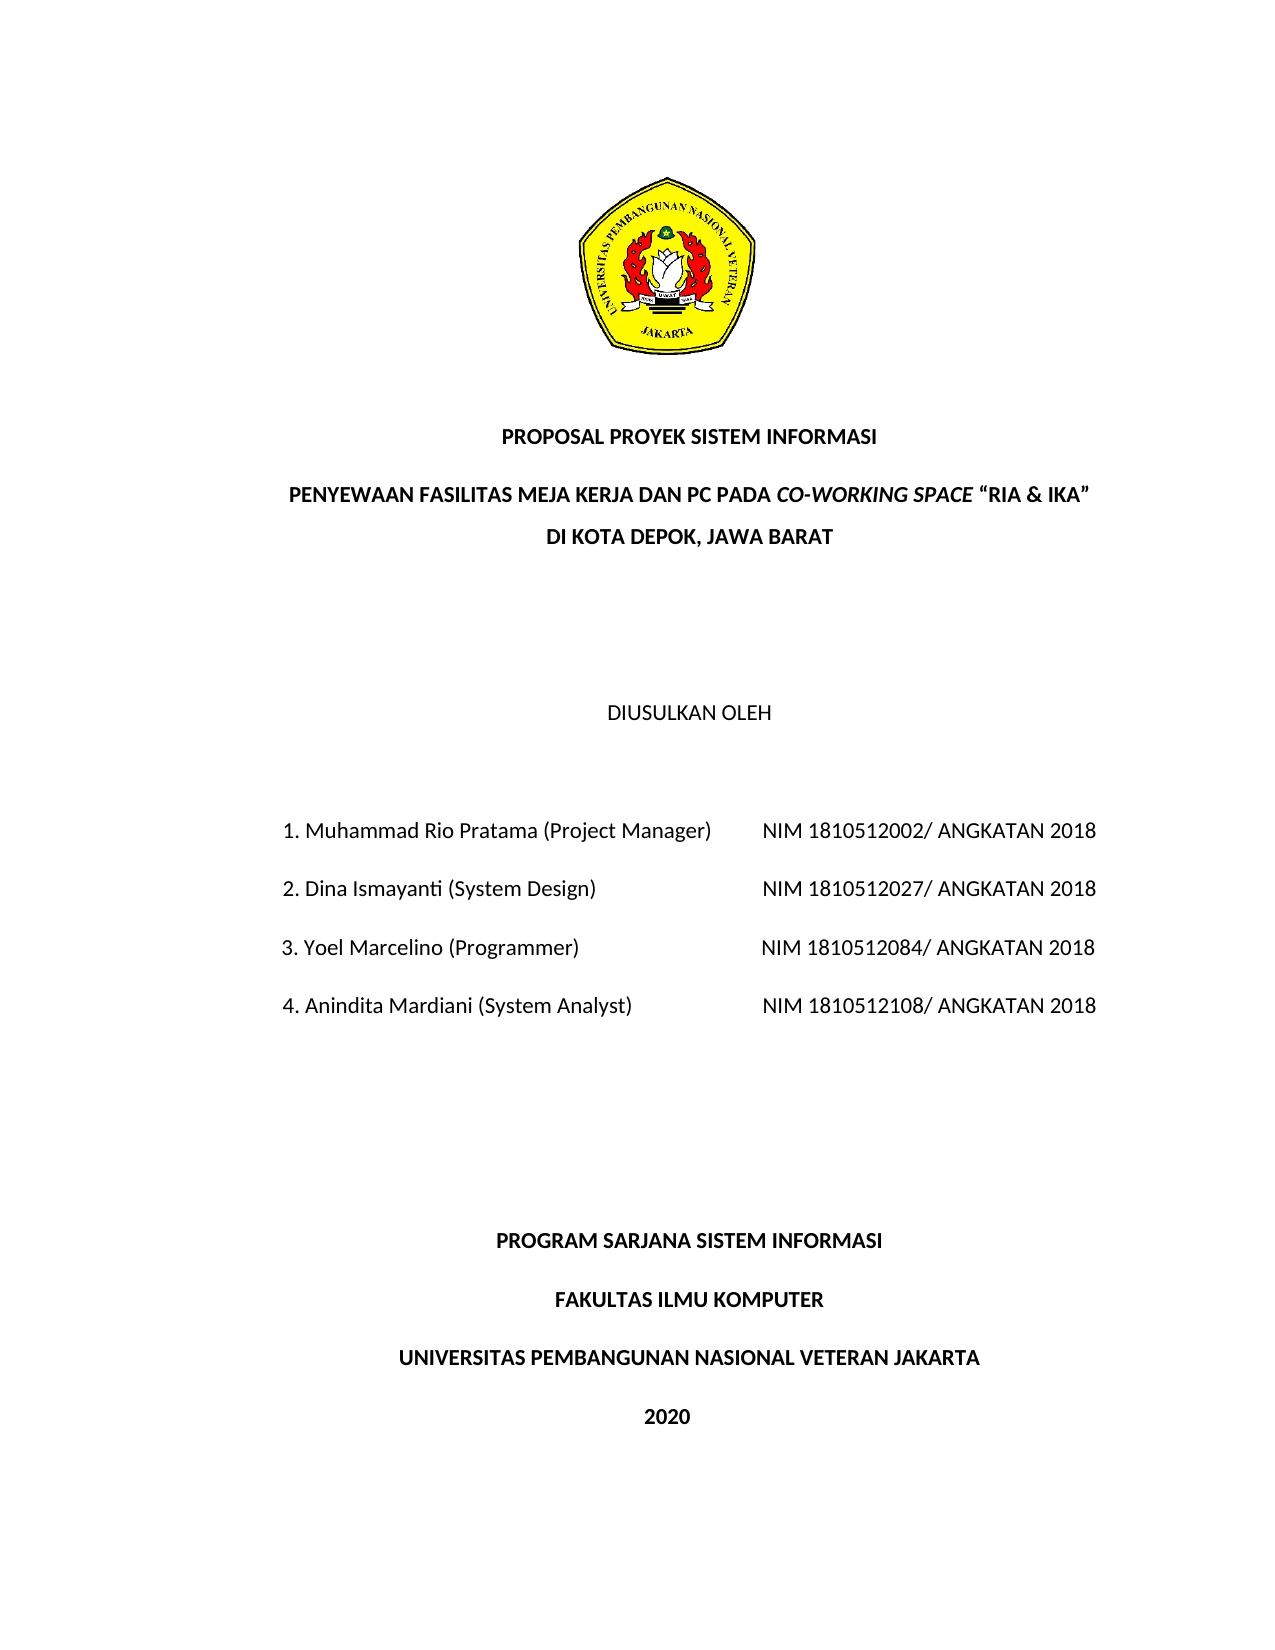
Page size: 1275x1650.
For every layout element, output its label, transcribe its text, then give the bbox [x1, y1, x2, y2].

text 1. Muhammad Rio Pratama (Project Manager) NIM 1810512002/ ANGKATAN 2018 [281, 816, 1098, 844]
text PENYEWAAN FASILITAS MEJA KERJA DAN PC PADA CO-WORKING SPACE “RIA & IKA” DI KOTA DEPOK, JAWA BARAT [281, 481, 1098, 551]
text PROPOSAL PROYEK SISTEM INFORMASI [281, 422, 1098, 450]
text DIUSULKAN OLEH [281, 698, 1098, 726]
text 3. Yoel Marcelino (Programmer) NIM 1810512084/ ANGKATAN 2018 [281, 933, 1098, 961]
text PROGRAM SARJANA SISTEM INFORMASI [281, 1226, 1098, 1254]
picture [578, 177, 756, 355]
text 4. Anindita Mardiani (System Analyst) NIM 1810512108/ ANGKATAN 2018 [281, 992, 1098, 1020]
text 2020 [236, 1402, 1098, 1430]
text 2. Dina Ismayanti (System Design) NIM 1810512027/ ANGKATAN 2018 [281, 874, 1098, 902]
text FAKULTAS ILMU KOMPUTER [281, 1285, 1098, 1313]
text UNIVERSITAS PEMBANGUNAN NASIONAL VETERAN JAKARTA [281, 1343, 1098, 1372]
